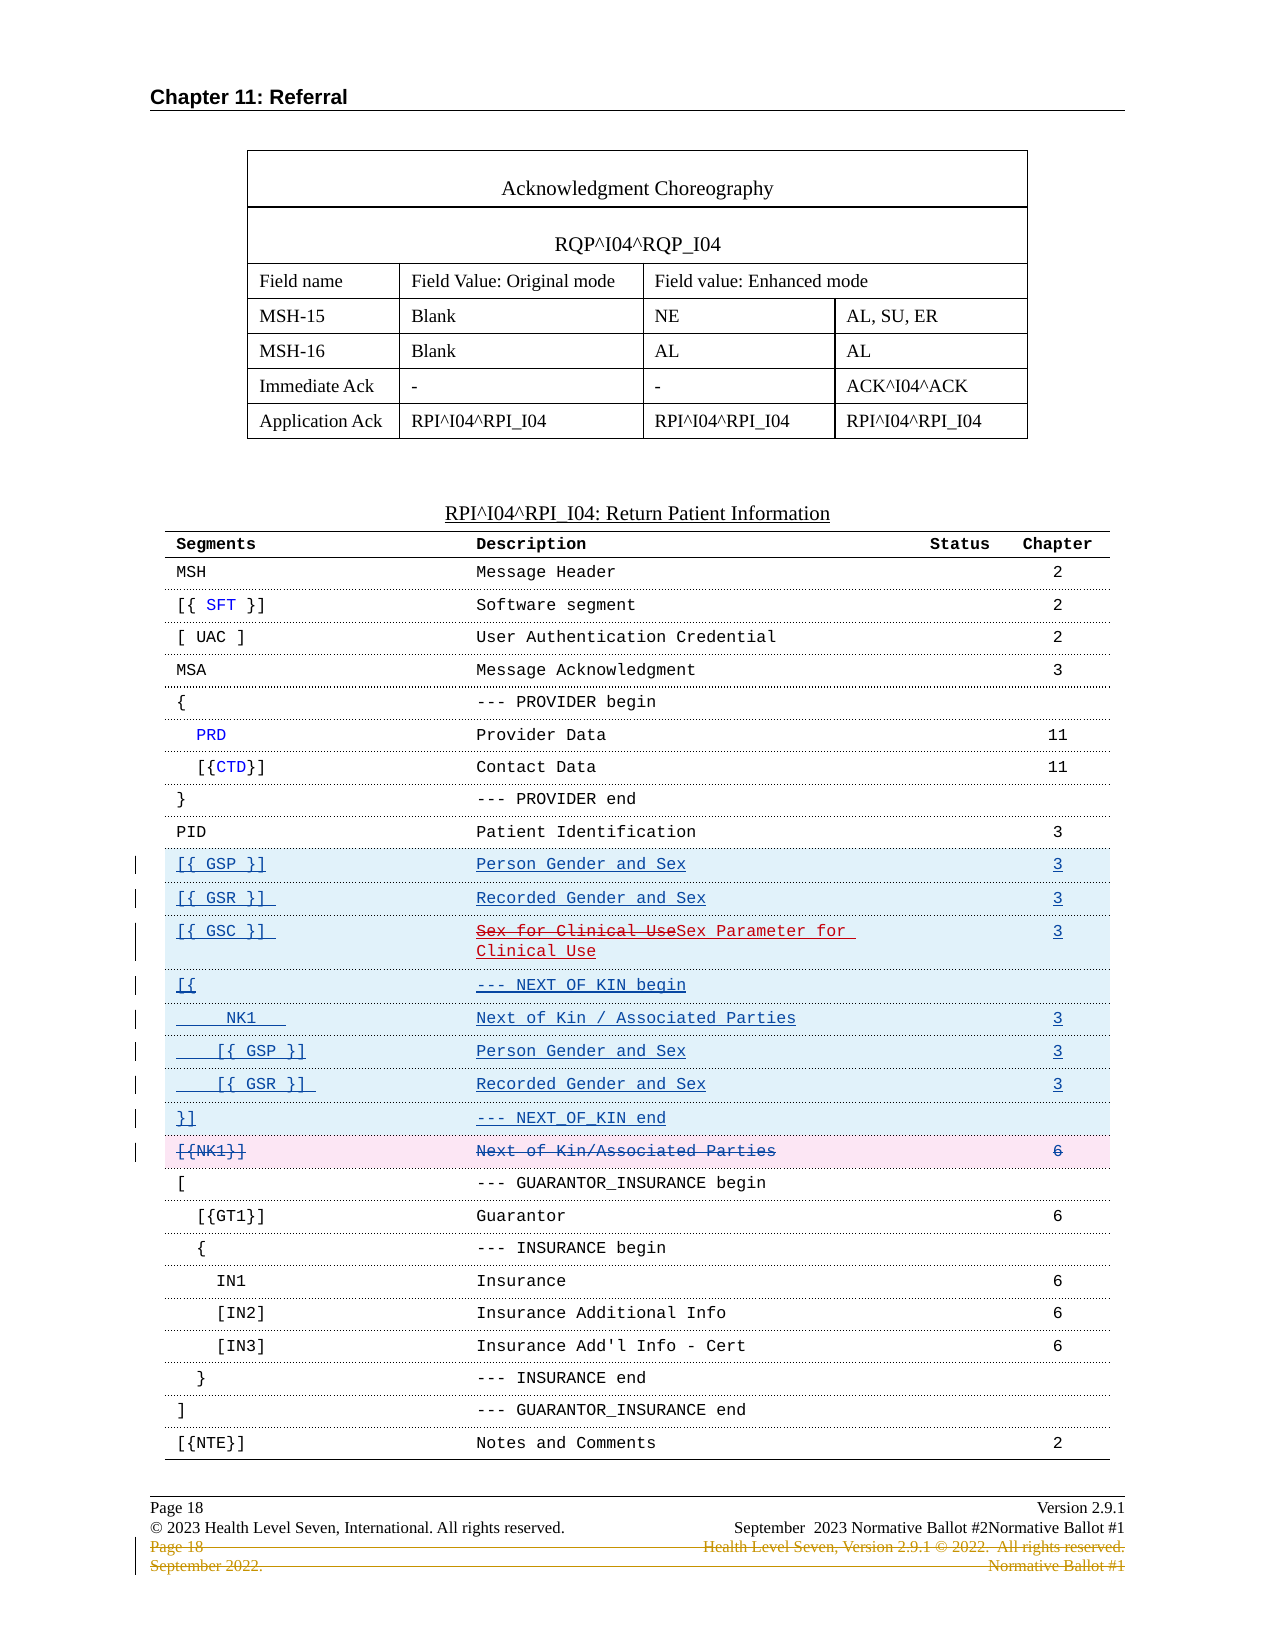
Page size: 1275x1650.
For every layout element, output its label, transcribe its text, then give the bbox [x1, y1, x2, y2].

table_cell --- INSURANCE end [465, 1362, 915, 1394]
table_cell 2 [1005, 1427, 1110, 1459]
table_cell - [644, 369, 834, 403]
table_cell MSH-15 [248, 299, 399, 333]
table_cell RPI^I04^RPI_I04 [836, 404, 1027, 438]
table_cell [915, 1362, 1005, 1394]
table_cell RQP^I04^RQP_I04 [248, 208, 1027, 263]
table_cell [1005, 686, 1110, 719]
table_cell Insurance [465, 1265, 915, 1297]
table_cell 2 [1005, 589, 1110, 622]
table_cell [915, 784, 1005, 816]
table_cell Application Ack [248, 404, 399, 438]
table_cell [1005, 1233, 1110, 1265]
table_cell 6 [1005, 1298, 1110, 1330]
table_cell MSH [165, 558, 465, 589]
table_cell --- PROVIDER begin [465, 686, 915, 719]
table_cell [ [165, 1168, 465, 1200]
table_cell NE [644, 299, 834, 333]
table_cell MSA [165, 654, 465, 686]
table_cell Insurance Add'l Info - Cert [465, 1330, 915, 1362]
table_cell AL [644, 334, 834, 368]
table_cell [915, 1265, 1005, 1297]
table_cell Blank [400, 334, 643, 368]
table_cell Insurance Additional Info [465, 1298, 915, 1330]
table_cell [1005, 1395, 1110, 1427]
table_cell Message Acknowledgment [465, 654, 915, 686]
table_cell [915, 1233, 1005, 1265]
table_cell [915, 1427, 1005, 1459]
table_cell Provider Data [465, 719, 915, 751]
table_cell 6 [1005, 1265, 1110, 1297]
table_cell [915, 1200, 1005, 1233]
table_cell --- PROVIDER end [465, 784, 915, 816]
table_cell 3 [1005, 816, 1110, 848]
table_cell User Authentication Credential [465, 622, 915, 654]
table_cell { [165, 686, 465, 719]
table_cell Immediate Ack [248, 369, 399, 403]
table_cell PID [165, 816, 465, 848]
table_cell Field value: Enhanced mode [644, 264, 1027, 298]
table_cell [IN3] [165, 1330, 465, 1362]
table_cell MSH-16 [248, 334, 399, 368]
table_cell [915, 654, 1005, 686]
table_cell [{ SFT }] [165, 589, 465, 622]
table_cell RPI^I04^RPI_I04 [400, 404, 643, 438]
table_cell [915, 1168, 1005, 1200]
table_cell - [400, 369, 643, 403]
table_cell PRD [165, 719, 465, 751]
table_cell RPI^I04^RPI_I04 [644, 404, 834, 438]
text RPI^I04^RPI_I04: Return Patient Information [150, 501, 1125, 525]
table_cell [915, 1298, 1005, 1330]
table_cell [1005, 1168, 1110, 1200]
table_cell [{CTD}] [165, 751, 465, 783]
table_cell Notes and Comments [465, 1427, 915, 1459]
table_cell { [165, 1233, 465, 1265]
table_cell [915, 816, 1005, 848]
table_header Description [465, 532, 915, 557]
table_cell [915, 1330, 1005, 1362]
table_cell } [165, 1362, 465, 1394]
table_header Segments [165, 532, 465, 557]
table_cell 2 [1005, 622, 1110, 654]
table_cell --- GUARANTOR_INSURANCE end [465, 1395, 915, 1427]
table_cell [IN2] [165, 1298, 465, 1330]
table_cell [ UAC ] [165, 622, 465, 654]
table_cell [1005, 1362, 1110, 1394]
table_cell [{NTE}] [165, 1427, 465, 1459]
table_cell ] [165, 1395, 465, 1427]
table_cell AL [836, 334, 1027, 368]
table_cell [915, 686, 1005, 719]
table_cell } [165, 784, 465, 816]
table_cell 6 [1005, 1200, 1110, 1233]
table_cell Guarantor [465, 1200, 915, 1233]
table_cell Contact Data [465, 751, 915, 783]
table_cell [915, 751, 1005, 783]
table_cell AL, SU, ER [836, 299, 1027, 333]
table_cell 3 [1005, 654, 1110, 686]
table_cell [915, 558, 1005, 589]
table_cell Software segment [465, 589, 915, 622]
table_header Chapter [1005, 532, 1110, 557]
table_cell [915, 1395, 1005, 1427]
table_cell IN1 [165, 1265, 465, 1297]
table_cell [915, 719, 1005, 751]
table_cell Field name [248, 264, 399, 298]
table_cell [1005, 784, 1110, 816]
table_cell Message Header [465, 558, 915, 589]
table_cell Patient Identification [465, 816, 915, 848]
table_cell [915, 622, 1005, 654]
table_header Acknowledgment Choreography [248, 151, 1027, 206]
table_cell --- INSURANCE begin [465, 1233, 915, 1265]
table_cell Blank [400, 299, 643, 333]
table_cell 2 [1005, 558, 1110, 589]
table_header Status [915, 532, 1005, 557]
table_cell [915, 589, 1005, 622]
table_cell 11 [1005, 719, 1110, 751]
table_cell 6 [1005, 1330, 1110, 1362]
table_cell 11 [1005, 751, 1110, 783]
table_cell ACK^I04^ACK [836, 369, 1027, 403]
table_cell Field Value: Original mode [400, 264, 643, 298]
table_cell [{GT1}] [165, 1200, 465, 1233]
table_cell --- GUARANTOR_INSURANCE begin [465, 1168, 915, 1200]
